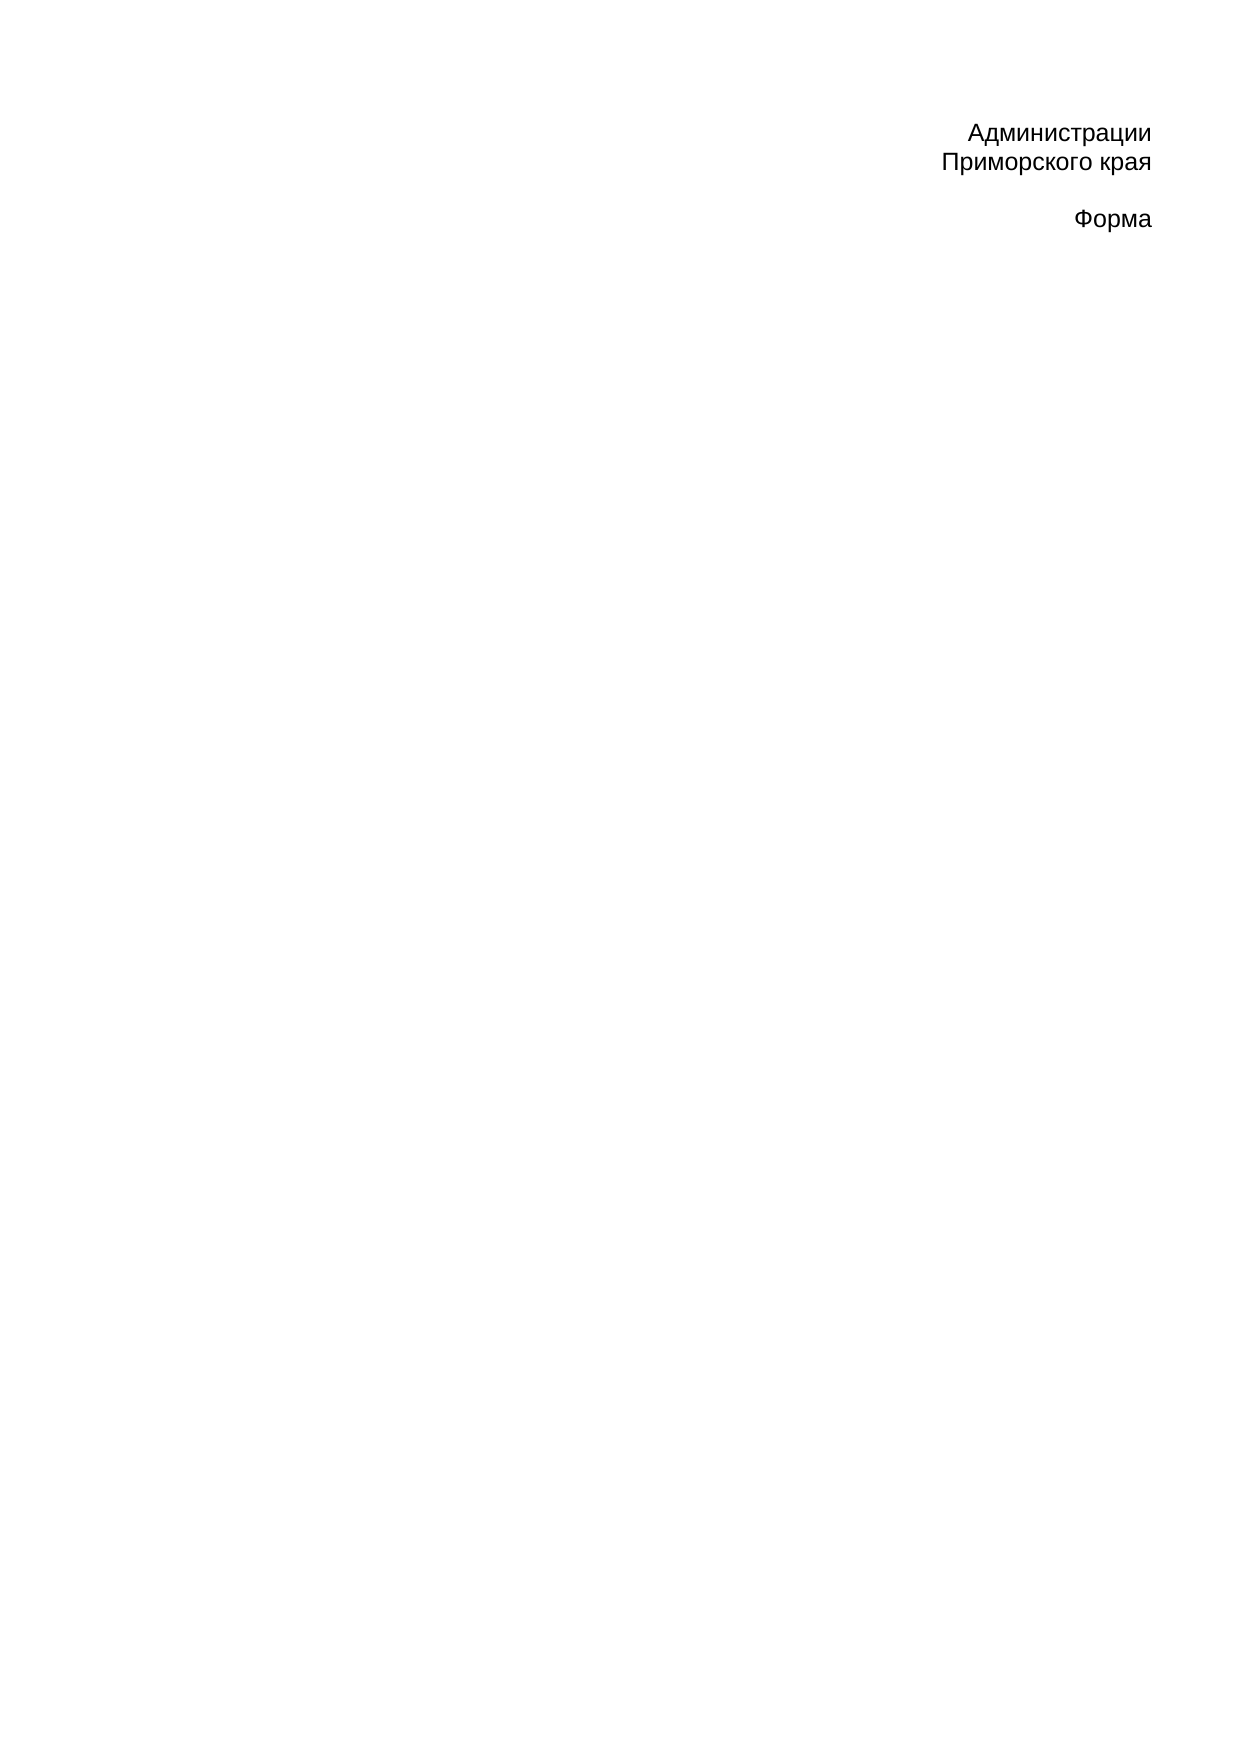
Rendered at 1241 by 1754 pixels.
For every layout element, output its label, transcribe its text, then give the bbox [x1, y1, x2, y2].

text Форма [177, 204, 1152, 233]
text Администрации [177, 118, 1152, 147]
text Приморского края [177, 147, 1152, 176]
